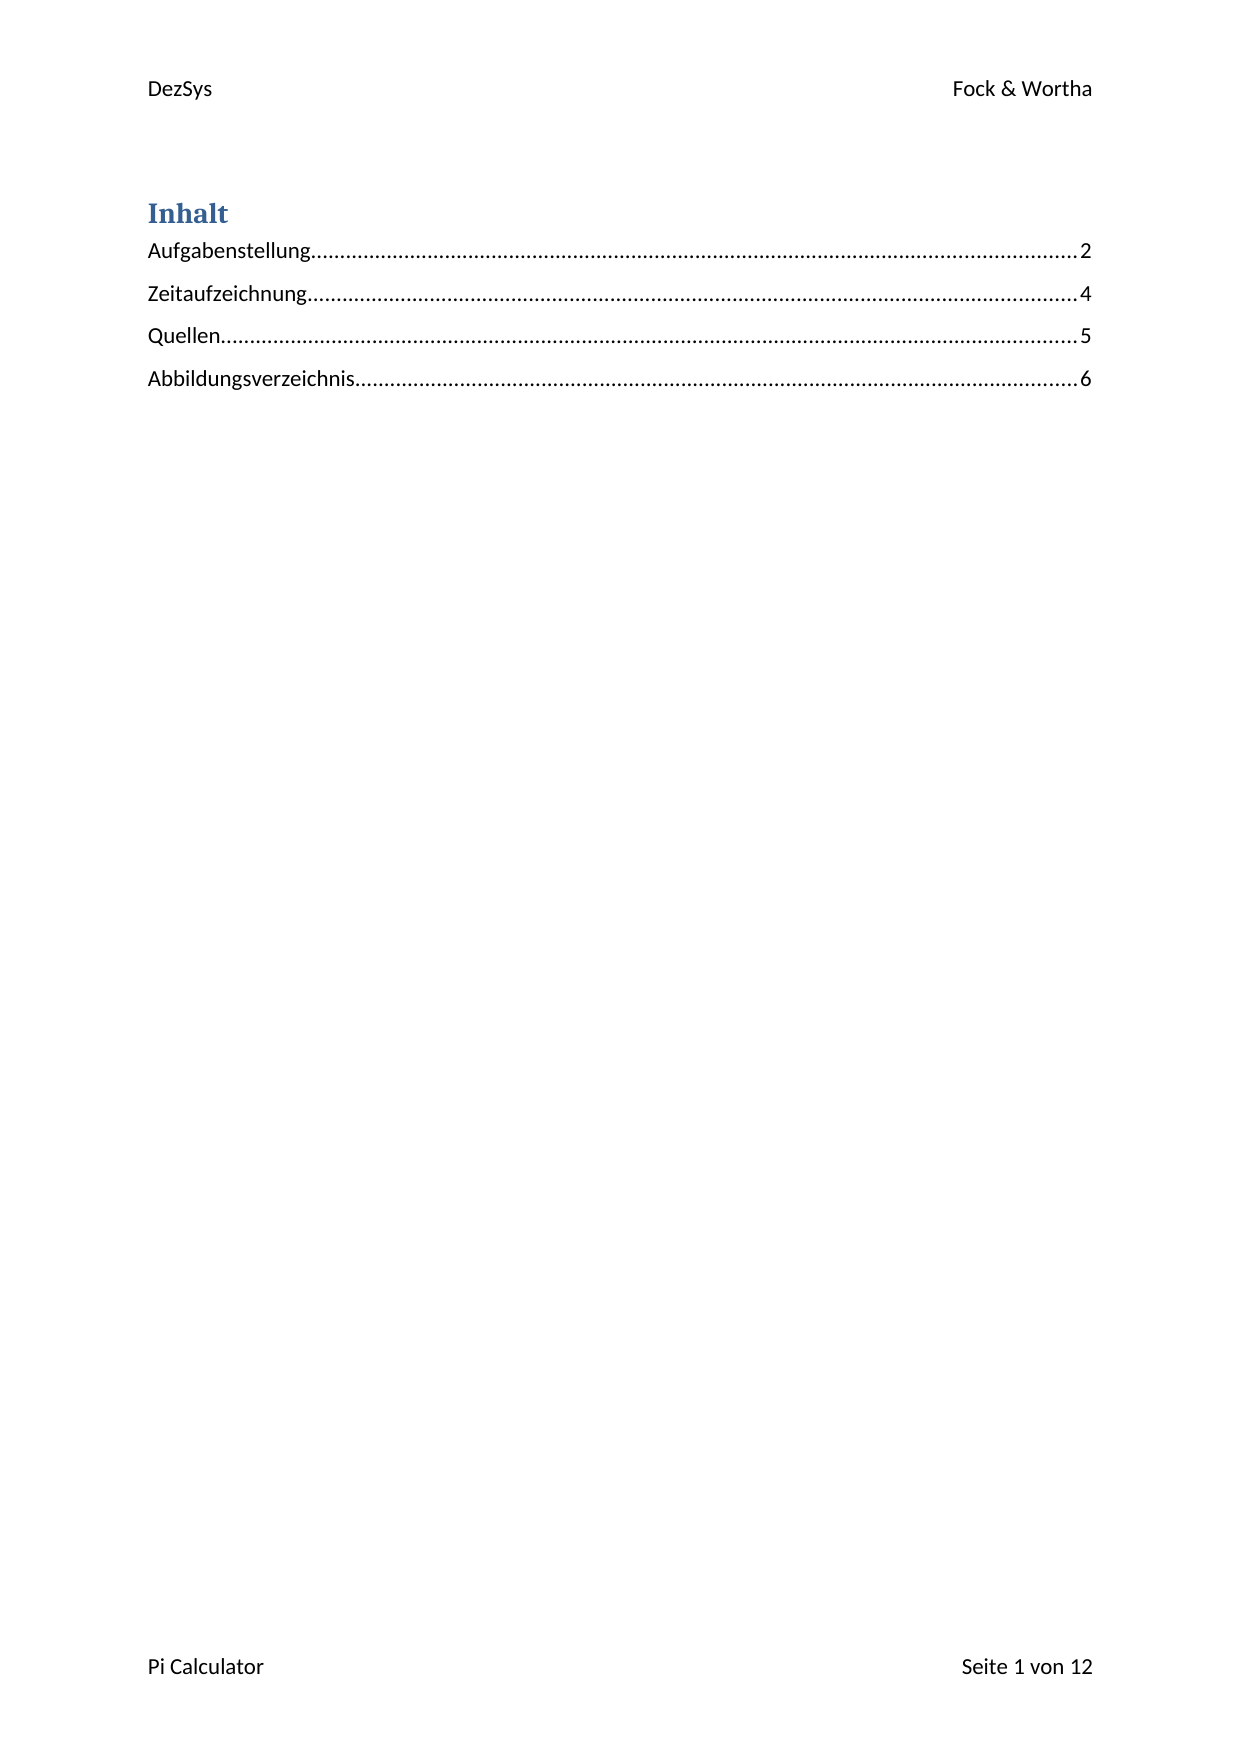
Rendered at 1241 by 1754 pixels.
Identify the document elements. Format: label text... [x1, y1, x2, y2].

text Abbildungsverzeichnis 6 [148, 364, 1093, 392]
text Inhalt [148, 198, 1093, 231]
text Quellen 5 [148, 321, 1093, 349]
text Aufgabenstellung 2 [148, 236, 1093, 264]
text Zeitaufzeichnung 4 [148, 279, 1093, 307]
